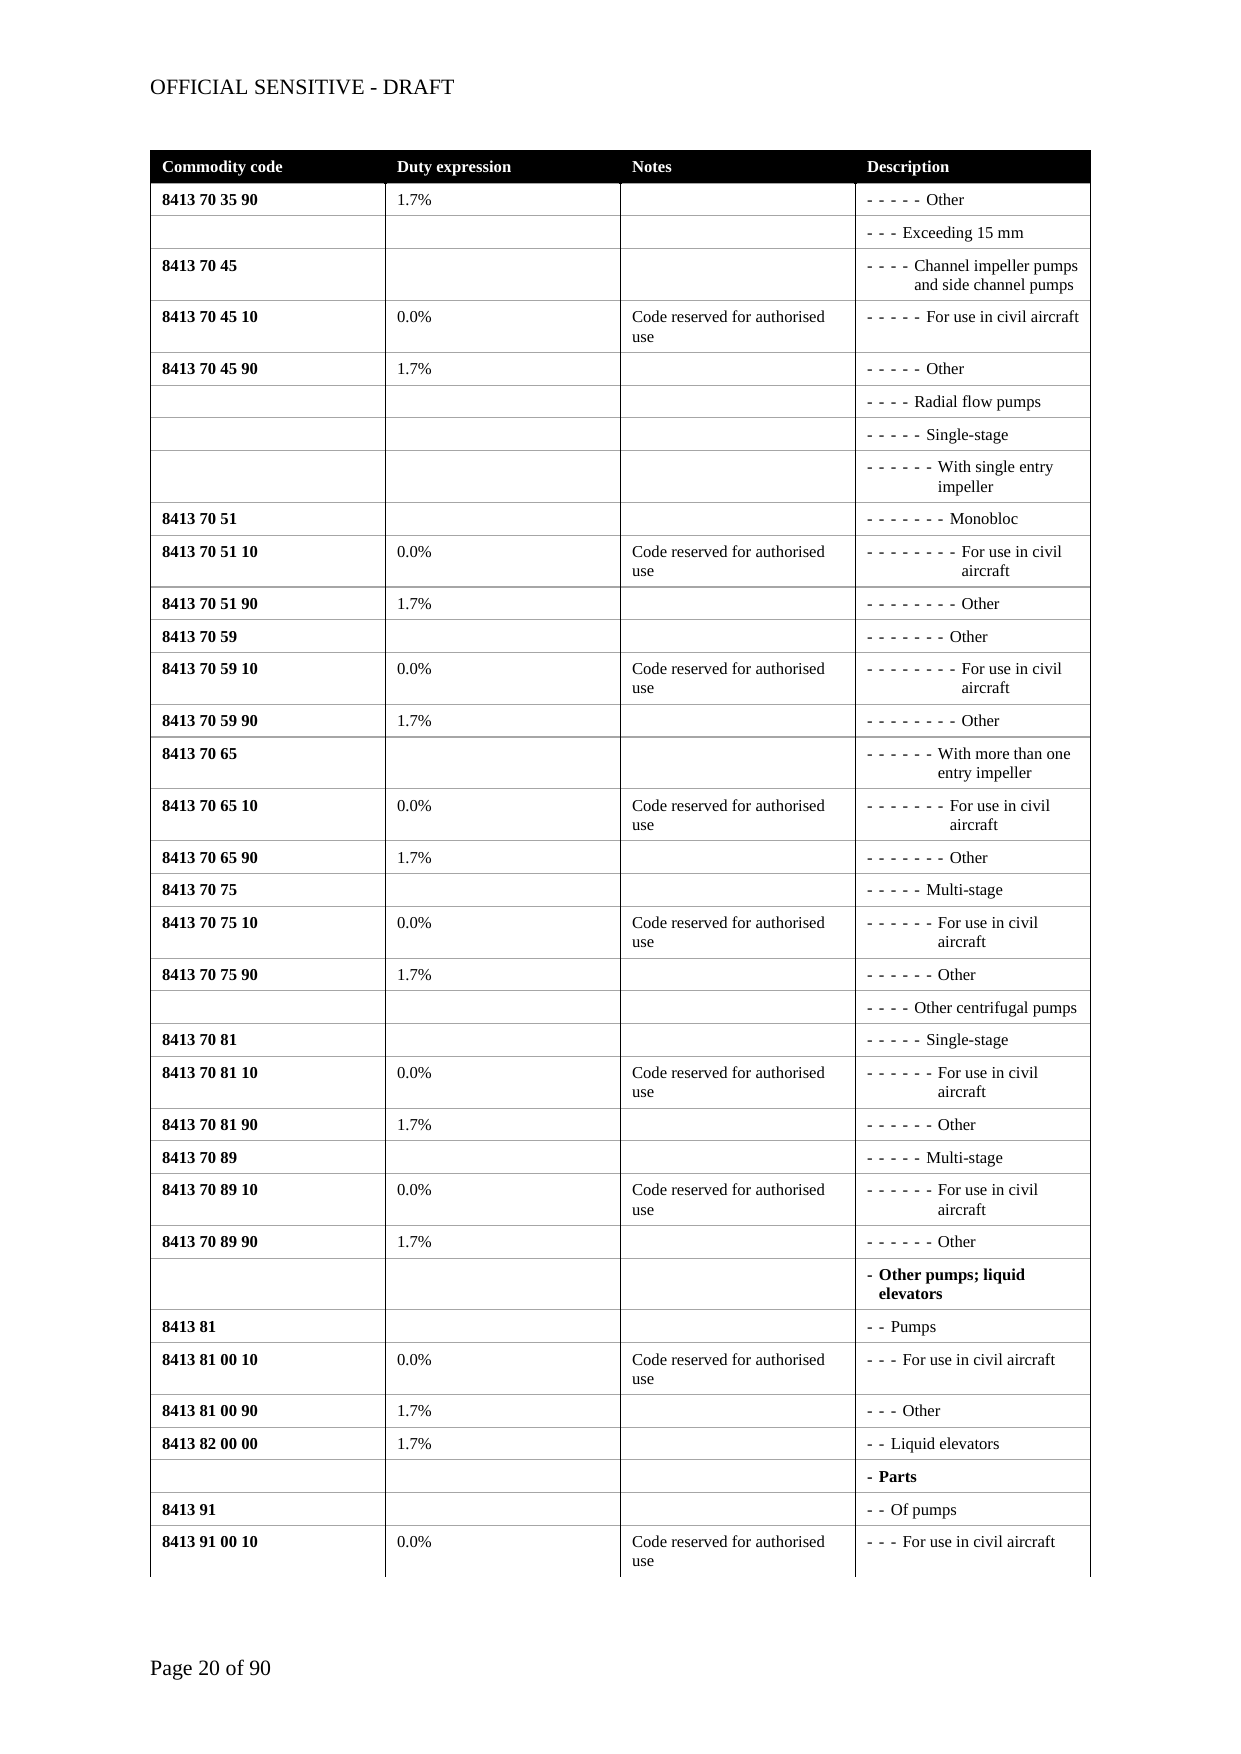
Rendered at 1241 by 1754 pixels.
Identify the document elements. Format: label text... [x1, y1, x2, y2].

table_cell 0.0% [386, 653, 620, 704]
table_cell 1.7% [386, 841, 620, 873]
table_cell 8413 91 00 10 [151, 1526, 385, 1577]
table_cell - Other pumps; liquid elevators [856, 1259, 1090, 1309]
table_cell 8413 70 51 [151, 503, 385, 534]
table_cell [621, 738, 855, 788]
table_cell - - - - - - - Other [856, 620, 1090, 652]
table_cell [621, 959, 855, 990]
table_cell 8413 70 89 10 [151, 1174, 385, 1225]
table_cell [621, 705, 855, 736]
table_cell [386, 738, 620, 788]
table_cell 8413 81 [151, 1310, 385, 1342]
table_cell [151, 1259, 385, 1309]
table_cell [621, 1310, 855, 1342]
table_cell - - - - - - - Monobloc [856, 503, 1090, 534]
table_cell 8413 70 51 10 [151, 536, 385, 586]
table_cell 8413 70 35 90 [151, 184, 385, 215]
table_cell [386, 386, 620, 417]
table_cell - - - - - - - - For use in civil aircraft [856, 536, 1090, 586]
table_cell [621, 1460, 855, 1492]
table_cell [621, 620, 855, 652]
table_cell - - - - - Other [856, 184, 1090, 215]
table_cell [621, 249, 855, 300]
table_cell - - - - Other centrifugal pumps [856, 991, 1090, 1023]
table_cell Code reserved for authorised use [621, 536, 855, 586]
table_cell 8413 70 89 [151, 1141, 385, 1173]
table_cell [386, 418, 620, 450]
table_cell - - - For use in civil aircraft [856, 1526, 1090, 1577]
table_cell 8413 70 81 90 [151, 1109, 385, 1140]
table_cell - - - - - - For use in civil aircraft [856, 1174, 1090, 1225]
table_cell 8413 70 89 90 [151, 1226, 385, 1257]
table_cell - - Pumps [856, 1310, 1090, 1342]
table_cell 0.0% [386, 1057, 620, 1107]
table_cell 1.7% [386, 184, 620, 215]
table_cell [386, 874, 620, 906]
table_cell 8413 82 00 00 [151, 1428, 385, 1459]
table_cell - - - - - - - - For use in civil aircraft [856, 653, 1090, 704]
table_cell [621, 1259, 855, 1309]
table_cell 1.7% [386, 959, 620, 990]
table_cell 0.0% [386, 536, 620, 586]
table_cell [386, 503, 620, 534]
table_cell - - - - - - Other [856, 1109, 1090, 1140]
table_cell - - - - - - - Other [856, 841, 1090, 873]
table_cell - - - - - For use in civil aircraft [856, 301, 1090, 352]
table_cell - - - For use in civil aircraft [856, 1343, 1090, 1394]
table_cell 8413 70 81 10 [151, 1057, 385, 1107]
table_cell [151, 386, 385, 417]
table_cell Code reserved for authorised use [621, 907, 855, 957]
table_cell Code reserved for authorised use [621, 1343, 855, 1394]
table_cell 8413 70 59 90 [151, 705, 385, 736]
table_cell 8413 70 59 [151, 620, 385, 652]
table_cell [621, 386, 855, 417]
table_cell 8413 70 65 90 [151, 841, 385, 873]
table_cell [386, 1259, 620, 1309]
table_header Notes [622, 151, 854, 183]
table_cell [621, 1395, 855, 1427]
table_cell 1.7% [386, 1428, 620, 1459]
table_cell Code reserved for authorised use [621, 1057, 855, 1107]
table_cell [151, 991, 385, 1023]
table_header Duty expression [387, 151, 619, 183]
table_cell - - - Other [856, 1395, 1090, 1427]
table_cell - - - - - - For use in civil aircraft [856, 1057, 1090, 1107]
table_cell [621, 588, 855, 619]
table_cell 1.7% [386, 1109, 620, 1140]
table_cell 1.7% [386, 353, 620, 384]
table_cell [621, 1141, 855, 1173]
table_cell [386, 1310, 620, 1342]
table_cell [621, 841, 855, 873]
table_cell 8413 81 00 90 [151, 1395, 385, 1427]
table_cell [151, 216, 385, 248]
table_cell 8413 91 [151, 1493, 385, 1525]
table_cell 0.0% [386, 1343, 620, 1394]
table_cell - - - - - - Other [856, 1226, 1090, 1257]
table_cell Code reserved for authorised use [621, 1174, 855, 1225]
table_cell [621, 991, 855, 1023]
table_header Description [857, 151, 1090, 183]
table_cell [621, 503, 855, 534]
table_cell 0.0% [386, 907, 620, 957]
table_cell 0.0% [386, 301, 620, 352]
table_cell - - - - - Single-stage [856, 418, 1090, 450]
table_cell 8413 70 75 90 [151, 959, 385, 990]
table_cell - - - - - - For use in civil aircraft [856, 907, 1090, 957]
table_cell [621, 1109, 855, 1140]
table_cell 8413 70 45 [151, 249, 385, 300]
table_cell - - - - - - - - Other [856, 588, 1090, 619]
table_cell [386, 451, 620, 502]
table_cell [621, 418, 855, 450]
table_cell 8413 70 81 [151, 1024, 385, 1056]
table_cell [386, 1460, 620, 1492]
table_cell Code reserved for authorised use [621, 1526, 855, 1577]
table_cell 8413 70 75 10 [151, 907, 385, 957]
table_cell [621, 1428, 855, 1459]
table_cell [386, 1141, 620, 1173]
table_cell - - Of pumps [856, 1493, 1090, 1525]
table_header Commodity code [151, 151, 384, 183]
table_cell [386, 991, 620, 1023]
table_cell [386, 1493, 620, 1525]
table_cell 8413 81 00 10 [151, 1343, 385, 1394]
table_cell 1.7% [386, 705, 620, 736]
table_cell 0.0% [386, 789, 620, 840]
table_cell - - - - - - With more than one entry impeller [856, 738, 1090, 788]
table_cell [621, 353, 855, 384]
table_cell - - - - - Other [856, 353, 1090, 384]
table_cell [621, 184, 855, 215]
table_cell - - - - - - - For use in civil aircraft [856, 789, 1090, 840]
table_cell [621, 1493, 855, 1525]
table_cell 1.7% [386, 1226, 620, 1257]
table_cell - - - - - - Other [856, 959, 1090, 990]
table_cell Code reserved for authorised use [621, 789, 855, 840]
table_cell [386, 620, 620, 652]
table_cell 1.7% [386, 1395, 620, 1427]
table_cell [151, 418, 385, 450]
table_cell 0.0% [386, 1174, 620, 1225]
table_cell - - - Exceeding 15 mm [856, 216, 1090, 248]
table_cell [386, 216, 620, 248]
table_cell - - Liquid elevators [856, 1428, 1090, 1459]
table_cell 8413 70 65 10 [151, 789, 385, 840]
table_cell - - - - - - With single entry impeller [856, 451, 1090, 502]
table_cell [621, 451, 855, 502]
table_cell 8413 70 51 90 [151, 588, 385, 619]
table_cell 8413 70 45 90 [151, 353, 385, 384]
table_cell [151, 1460, 385, 1492]
table_cell - - - - - Multi-stage [856, 874, 1090, 906]
table_cell - - - - Radial flow pumps [856, 386, 1090, 417]
table_cell [621, 1024, 855, 1056]
table_cell 8413 70 45 10 [151, 301, 385, 352]
table_cell - - - - - Single-stage [856, 1024, 1090, 1056]
table_cell Code reserved for authorised use [621, 301, 855, 352]
table_cell 8413 70 65 [151, 738, 385, 788]
table_cell 1.7% [386, 588, 620, 619]
table_cell 0.0% [386, 1526, 620, 1577]
table_cell [151, 451, 385, 502]
table_cell [386, 249, 620, 300]
table_cell - Parts [856, 1460, 1090, 1492]
table_cell [621, 874, 855, 906]
table_cell - - - - Channel impeller pumps and side channel pumps [856, 249, 1090, 300]
table_cell Code reserved for authorised use [621, 653, 855, 704]
table_cell 8413 70 75 [151, 874, 385, 906]
table_cell [621, 216, 855, 248]
table_cell - - - - - Multi-stage [856, 1141, 1090, 1173]
table_cell [621, 1226, 855, 1257]
table_cell - - - - - - - - Other [856, 705, 1090, 736]
table_cell [386, 1024, 620, 1056]
table_cell 8413 70 59 10 [151, 653, 385, 704]
